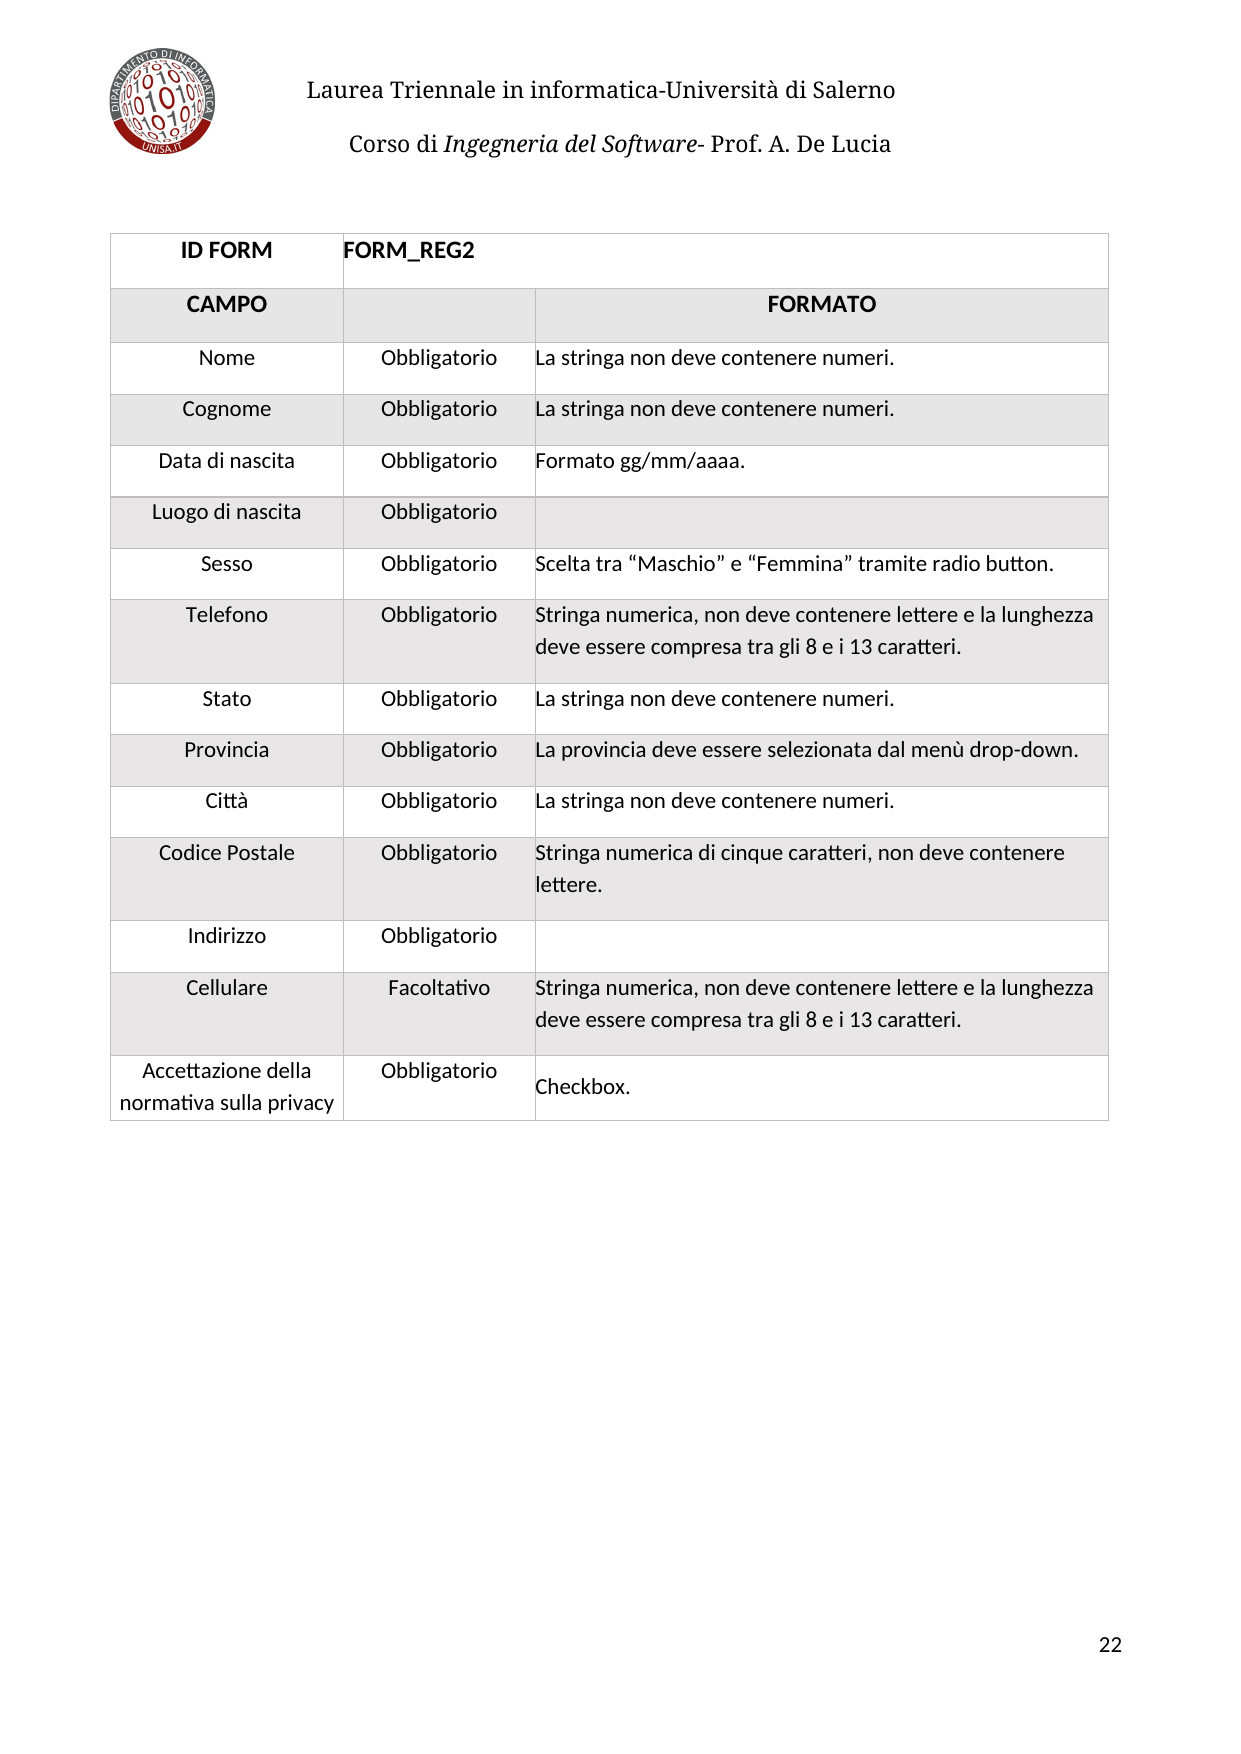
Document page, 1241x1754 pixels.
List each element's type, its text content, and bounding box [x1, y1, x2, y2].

table_cell Stato [111, 684, 343, 734]
table_cell Obbligatorio [344, 735, 535, 786]
table_cell Obbligatorio [344, 343, 535, 393]
table_cell La stringa non deve contenere numeri. [536, 343, 1108, 393]
table_cell Obbligatorio [344, 549, 535, 599]
table_cell Nome [111, 343, 343, 393]
table_cell Obbligatorio [344, 395, 535, 445]
table_cell [536, 498, 1108, 548]
table_cell Telefono [111, 600, 343, 683]
table_cell Checkbox. [536, 1056, 1108, 1120]
table_cell Luogo di nascita [111, 498, 343, 548]
table_cell Stringa numerica, non deve contenere lettere e la lunghezza deve essere compresa tra gli 8 e i 13 caratteri. [536, 973, 1108, 1055]
table_cell Obbligatorio [344, 838, 535, 920]
table_cell La provincia deve essere selezionata dal menù drop-down. [536, 735, 1108, 786]
table_cell CAMPo [111, 289, 343, 342]
table_cell [536, 921, 1108, 972]
table_cell Obbligatorio [344, 446, 535, 496]
table_cell Data di nascita [111, 446, 343, 496]
table_cell Obbligatorio [344, 921, 535, 972]
table_cell Facoltativo [344, 973, 535, 1055]
table_cell Provincia [111, 735, 343, 786]
table_cell Stringa numerica, non deve contenere lettere e la lunghezza deve essere compresa tra gli 8 e i 13 caratteri. [536, 600, 1108, 683]
table_cell La stringa non deve contenere numeri. [536, 395, 1108, 445]
table_cell FORMATO [536, 289, 1108, 342]
table_cell Obbligatorio [344, 498, 535, 548]
table_cell Obbligatorio [344, 684, 535, 734]
table_cell Stringa numerica di cinque caratteri, non deve contenere lettere. [536, 838, 1108, 920]
table_cell Città [111, 787, 343, 837]
table_cell Formato gg/mm/aaaa. [536, 446, 1108, 496]
table_cell Obbligatorio [344, 600, 535, 683]
table_cell [344, 289, 535, 342]
table_cell La stringa non deve contenere numeri. [536, 684, 1108, 734]
picture [109, 48, 215, 154]
table_cell Obbligatorio [344, 1056, 535, 1120]
table_header ID form [111, 234, 343, 287]
table_cell Indirizzo [111, 921, 343, 972]
table_cell Codice Postale [111, 838, 343, 920]
table_cell Accettazione della normativa sulla privacy [111, 1056, 343, 1120]
table_cell Scelta tra “Maschio” e “Femmina” tramite radio button. [536, 549, 1108, 599]
table_cell Cellulare [111, 973, 343, 1055]
table_cell La stringa non deve contenere numeri. [536, 787, 1108, 837]
table_cell Obbligatorio [344, 787, 535, 837]
table_cell Sesso [111, 549, 343, 599]
table_header FORM_REG2 [344, 234, 1108, 287]
table_cell Cognome [111, 395, 343, 445]
